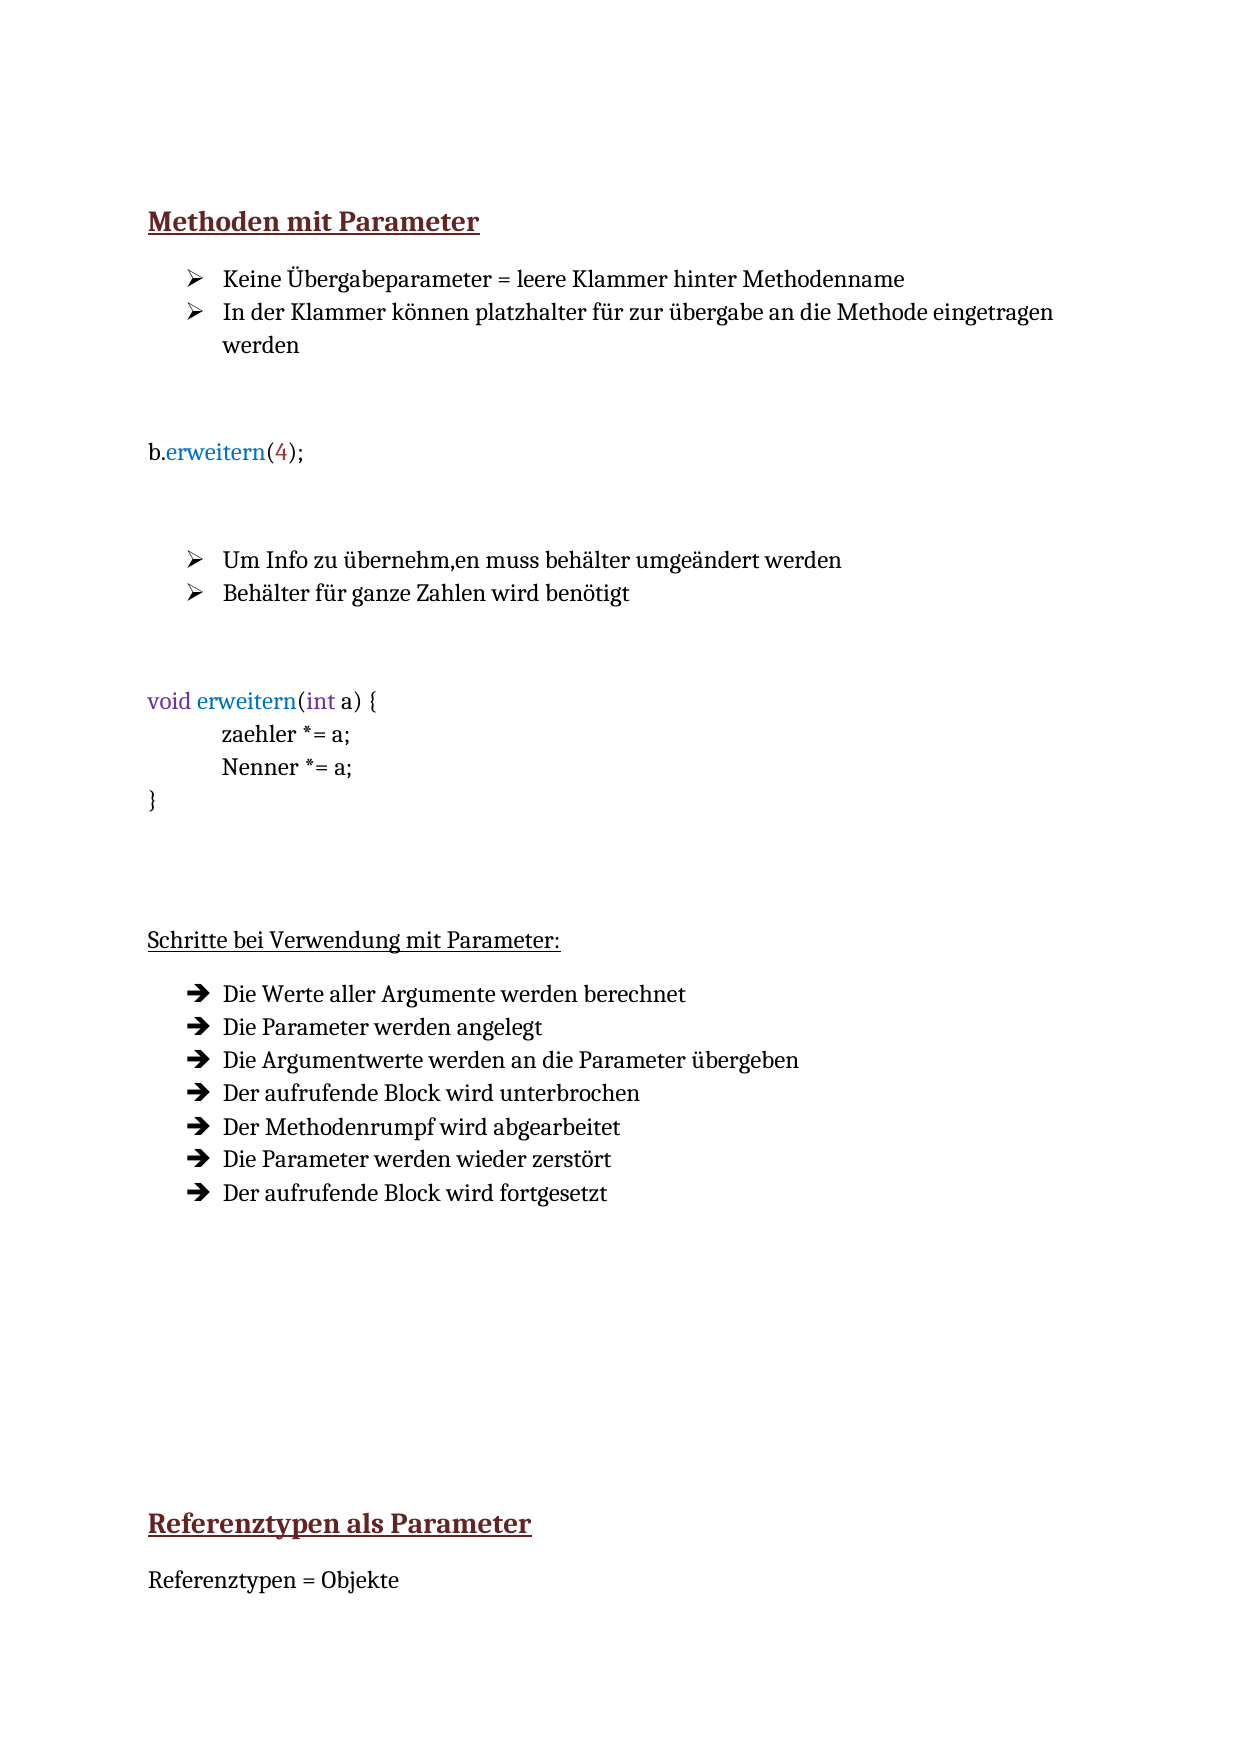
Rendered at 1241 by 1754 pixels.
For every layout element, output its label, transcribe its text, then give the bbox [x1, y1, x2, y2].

list Die Parameter werden wieder zerstört [185, 1145, 1093, 1174]
text } [148, 786, 1093, 814]
text zaehler *= a; [148, 720, 1093, 748]
text Nenner *= a; [148, 753, 1093, 781]
text Referenztypen als Parameter [148, 1507, 1093, 1541]
list Keine Übergabeparameter = leere Klammer hinter Methodenname [185, 264, 1093, 293]
text b.erweitern(4); [148, 438, 1093, 467]
list In der Klammer können platzhalter für zur übergabe an die Methode eingetragen werden [185, 297, 1093, 359]
text Methoden mit Parameter [148, 205, 1093, 239]
list Die Parameter werden angelegt [185, 1013, 1093, 1042]
text void erweitern(int a) { [148, 687, 1093, 715]
list Um Info zu übernehm,en muss behälter umgeändert werden [185, 546, 1093, 575]
text Referenztypen = Objekte [148, 1566, 1093, 1595]
text Schritte bei Verwendung mit Parameter: [148, 926, 1093, 955]
list Der aufrufende Block wird fortgesetzt [185, 1178, 1093, 1207]
list Die Argumentwerte werden an die Parameter übergeben [185, 1046, 1093, 1075]
list Der Methodenrumpf wird abgearbeitet [185, 1112, 1093, 1141]
list Behälter für ganze Zahlen wird benötigt [185, 579, 1093, 608]
list Die Werte aller Argumente werden berechnet [185, 980, 1093, 1009]
list Der aufrufende Block wird unterbrochen [185, 1079, 1093, 1108]
